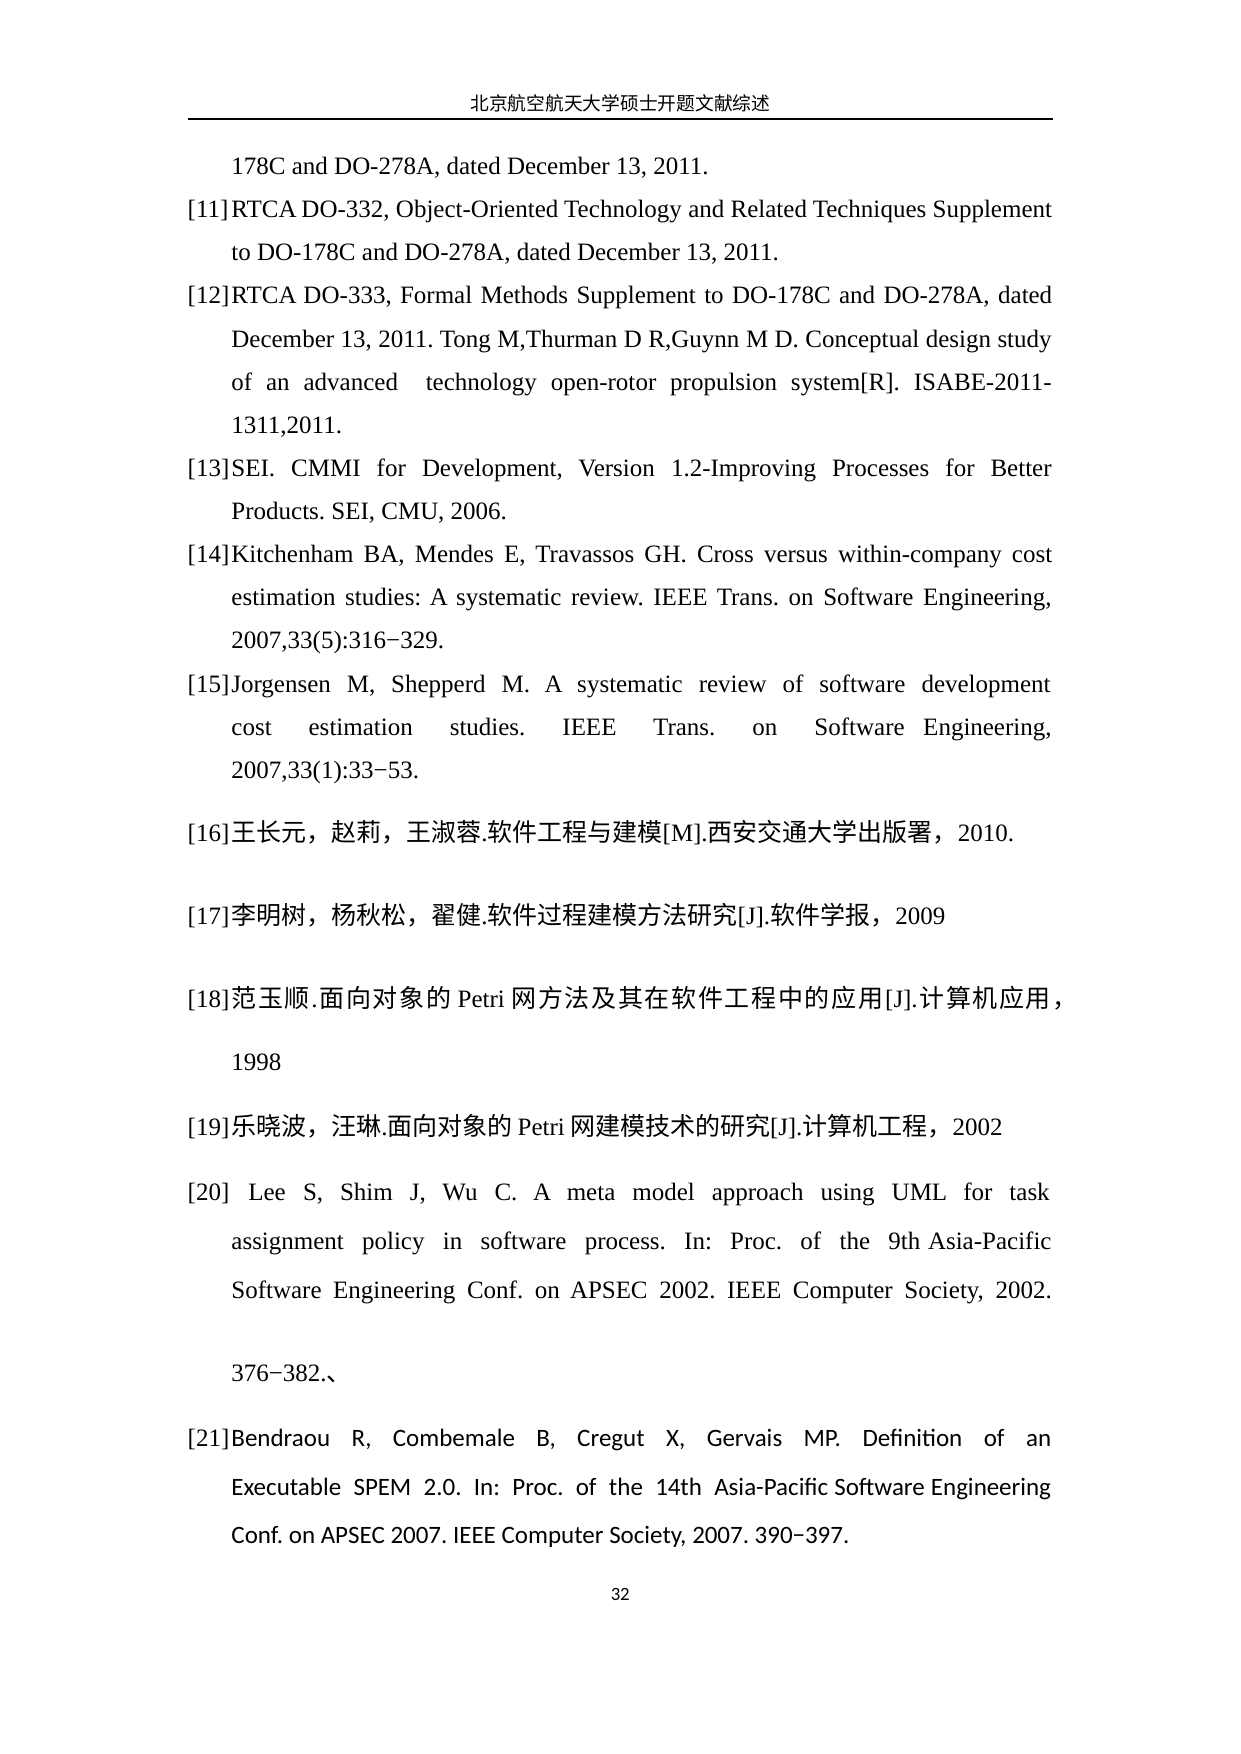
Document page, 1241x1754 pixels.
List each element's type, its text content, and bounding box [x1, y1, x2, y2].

list Bendraou R, Combemale B, Cregut X, Gervais MP. Definition of an Executable SPEM 2.0. In: Proc. of the 14th Asia-Pacific Software Engineering Conf. on APSEC 2007. IEEE Computer Society, 2007. 390−397. [187, 1421, 1053, 1551]
list Jorgensen M, Shepperd M. A systematic review of software development cost estimation studies. IEEE Trans. on Software Engineering, 2007,33(1):33−53. [187, 669, 1053, 784]
list Kitchenham BA, Mendes E, Travassos GH. Cross versus within-company cost estimation studies: A systematic review. IEEE Trans. on Software Engineering, 2007,33(5):316−329. [187, 539, 1053, 654]
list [187, 151, 1053, 180]
list 乐晓波，汪琳.面向对象的Petri网建模技术的研究[J].计算机工程，2002 [187, 1092, 1053, 1157]
list 李明树，杨秋松，翟健.软件过程建模方法研究[J].软件学报，2009 [187, 881, 1053, 946]
list RTCA DO-333, Formal Methods Supplement to DO-178C and DO-278A, dated December 13, 2011. Tong M,Thurman D R,Guynn M D. Conceptual design study of an advanced technology open-rotor propulsion system[R]. ISABE-2011-1311,2011. [187, 281, 1053, 439]
list SEI. CMMI for Development, Version 1.2-Improving Processes for Better Products. SEI, CMU, 2006. [187, 453, 1053, 525]
list Lee S, Shim J, Wu C. A meta model approach using UML for task assignment policy in software process. In: Proc. of the 9th Asia-Pacific Software Engineering Conf. on APSEC 2002. IEEE Computer Society, 2002. 376−382.、 [187, 1176, 1053, 1403]
list 范玉顺.面向对象的Petri网方法及其在软件工程中的应用[J].计算机应用，1998 [187, 964, 1053, 1078]
list 王长元，赵莉，王淑蓉.软件工程与建模[M].西安交通大学出版署，2010. [187, 798, 1053, 863]
list RTCA DO-332, Object-Oriented Technology and Related Techniques Supplement to DO-178C and DO-278A, dated December 13, 2011. [187, 194, 1053, 266]
